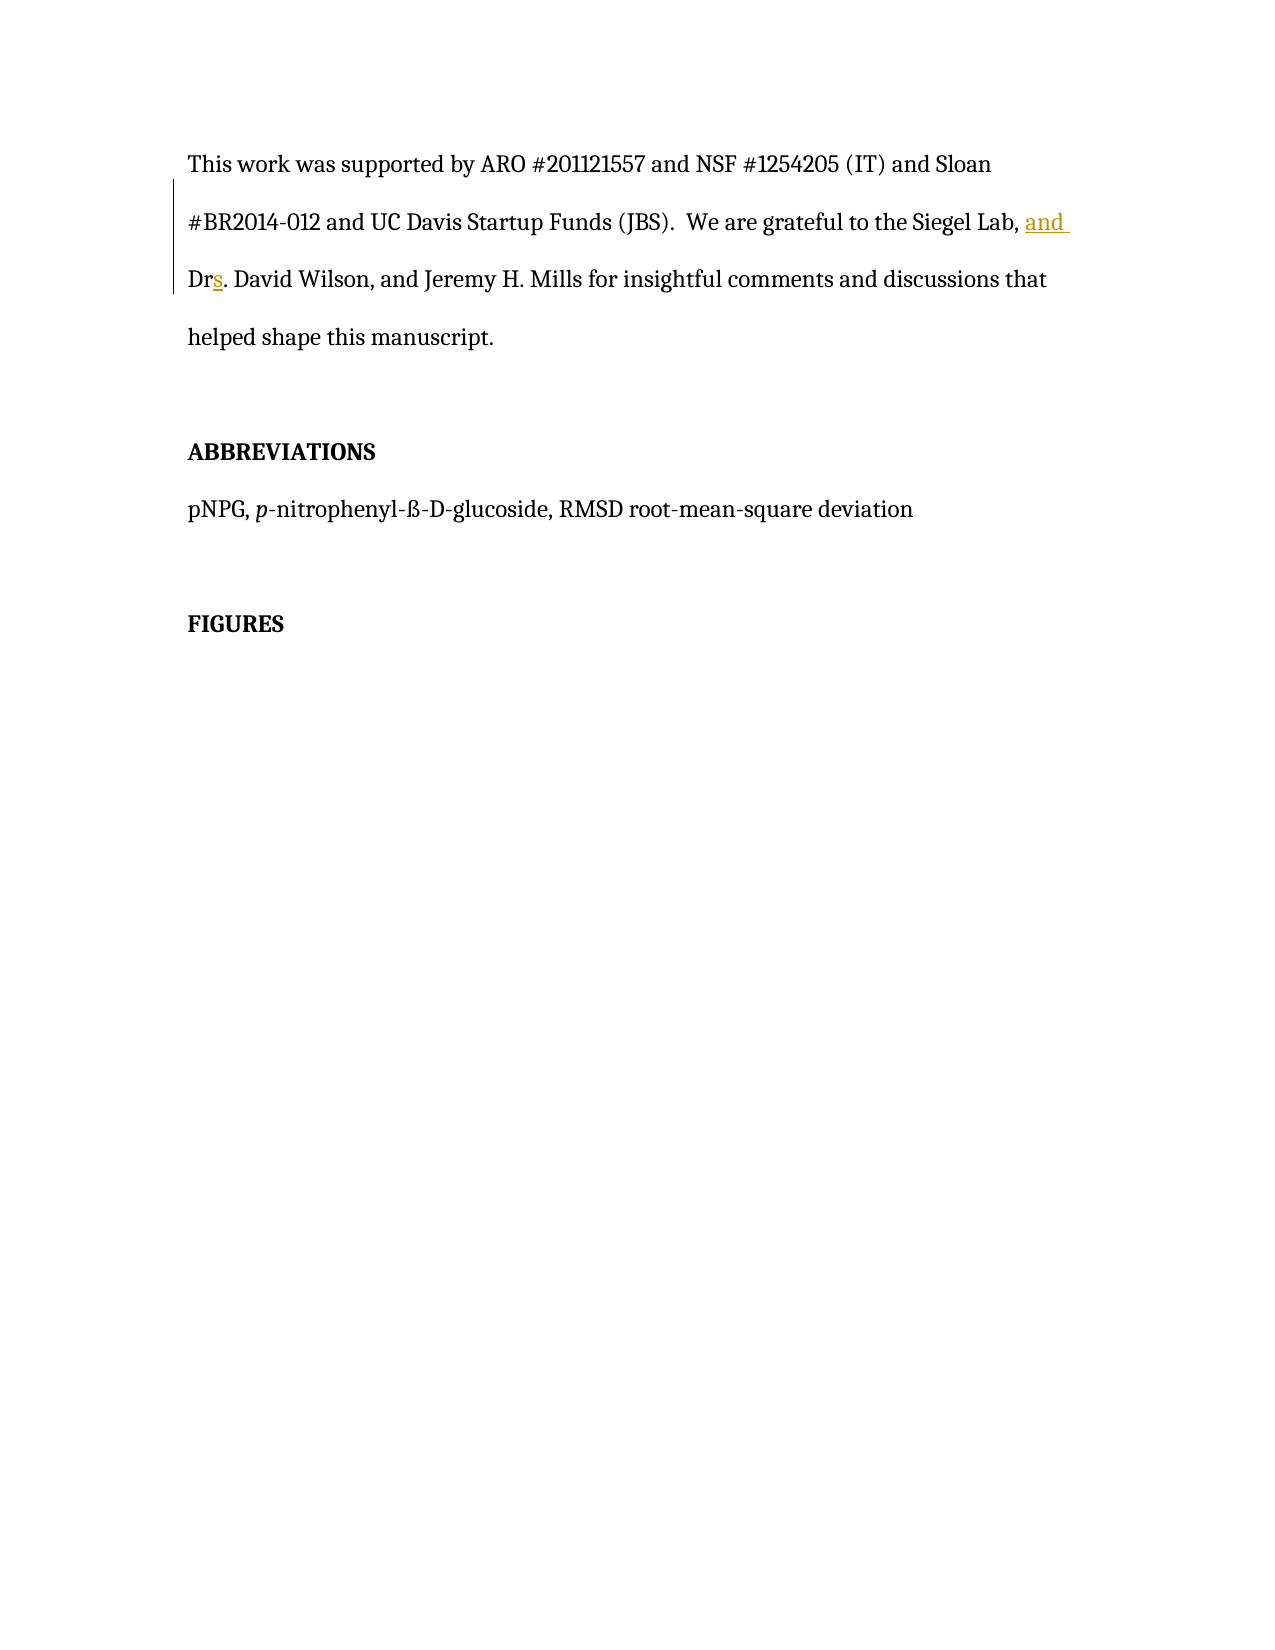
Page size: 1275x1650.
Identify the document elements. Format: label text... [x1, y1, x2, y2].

text ABBREVIATIONS [187, 437, 1087, 466]
text FIGURES [187, 610, 1087, 639]
text pNPG, p-nitrophenyl-ß-D-glucoside, RMSD root-mean-square deviation [187, 495, 1087, 524]
text This work was supported by ARO #201121557 and NSF #1254205 (IT) and Sloan #BR2014-012 and UC Davis Startup Funds (JBS). We are grateful to the Siegel Lab, Dr. David Wilson, and Jeremy H. Mills for insightful comments and discussions that helped shape this manuscript. [187, 150, 1087, 351]
